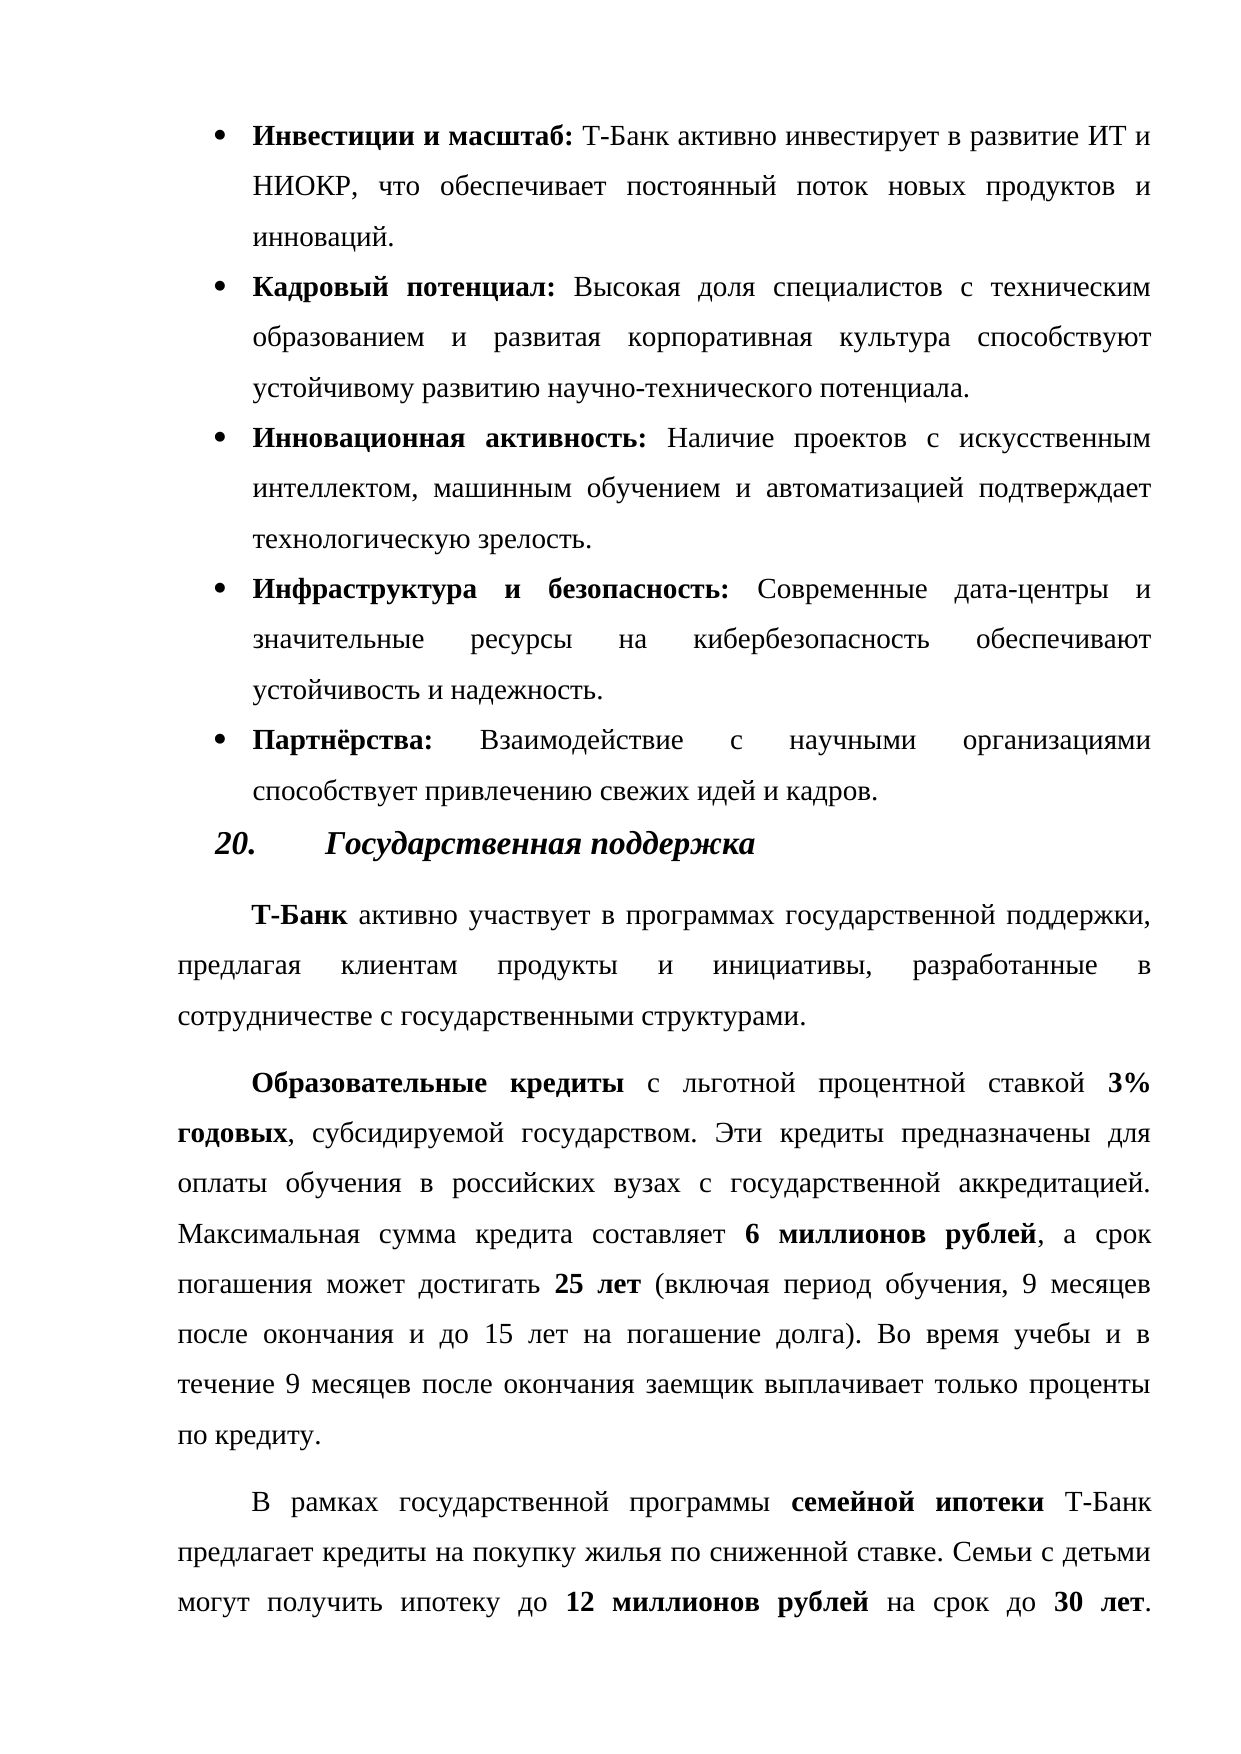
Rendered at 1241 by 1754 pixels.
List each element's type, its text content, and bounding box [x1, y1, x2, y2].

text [177, 1484, 1152, 1618]
text Т-Банк активно участвует в программах государственной поддержки, предлагая клиентам продукты и инициативы, разработанные в сотрудничестве с государственными структурами. [177, 897, 1152, 1031]
list Инновационная активность: Наличие проектов с искусственным интеллектом, машинным обучением и автоматизацией подтверждает технологическую зрелость. [215, 420, 1152, 554]
list Государственная поддержка [215, 823, 1152, 861]
list Инвестиции и масштаб: Т-Банк активно инвестирует в развитие ИТ и НИОКР, что обеспечивает постоянный поток новых продуктов и инноваций. [215, 118, 1152, 252]
list Инфраструктура и безопасность: Современные дата-центры и значительные ресурсы на кибербезопасность обеспечивают устойчивость и надежность. [215, 571, 1152, 706]
text Образовательные кредиты с льготной процентной ставкой 3% годовых, субсидируемой государством. Эти кредиты предназначены для оплаты обучения в российских вузах с государственной аккредитацией. Максимальная сумма кредита составляет 6 миллионов рублей, а срок погашения может достигать 25 лет (включая период обучения, 9 месяцев после окончания и до 15 лет на погашение долга). Во время учебы и в течение 9 месяцев после окончания заемщик выплачивает только проценты по кредиту. [177, 1065, 1152, 1451]
list Кадровый потенциал: Высокая доля специалистов с техническим образованием и развитая корпоративная культура способствуют устойчивому развитию научно-технического потенциала. [215, 269, 1152, 403]
list Партнёрства: Взаимодействие с научными организациями способствует привлечению свежих идей и кадров. [215, 722, 1152, 806]
